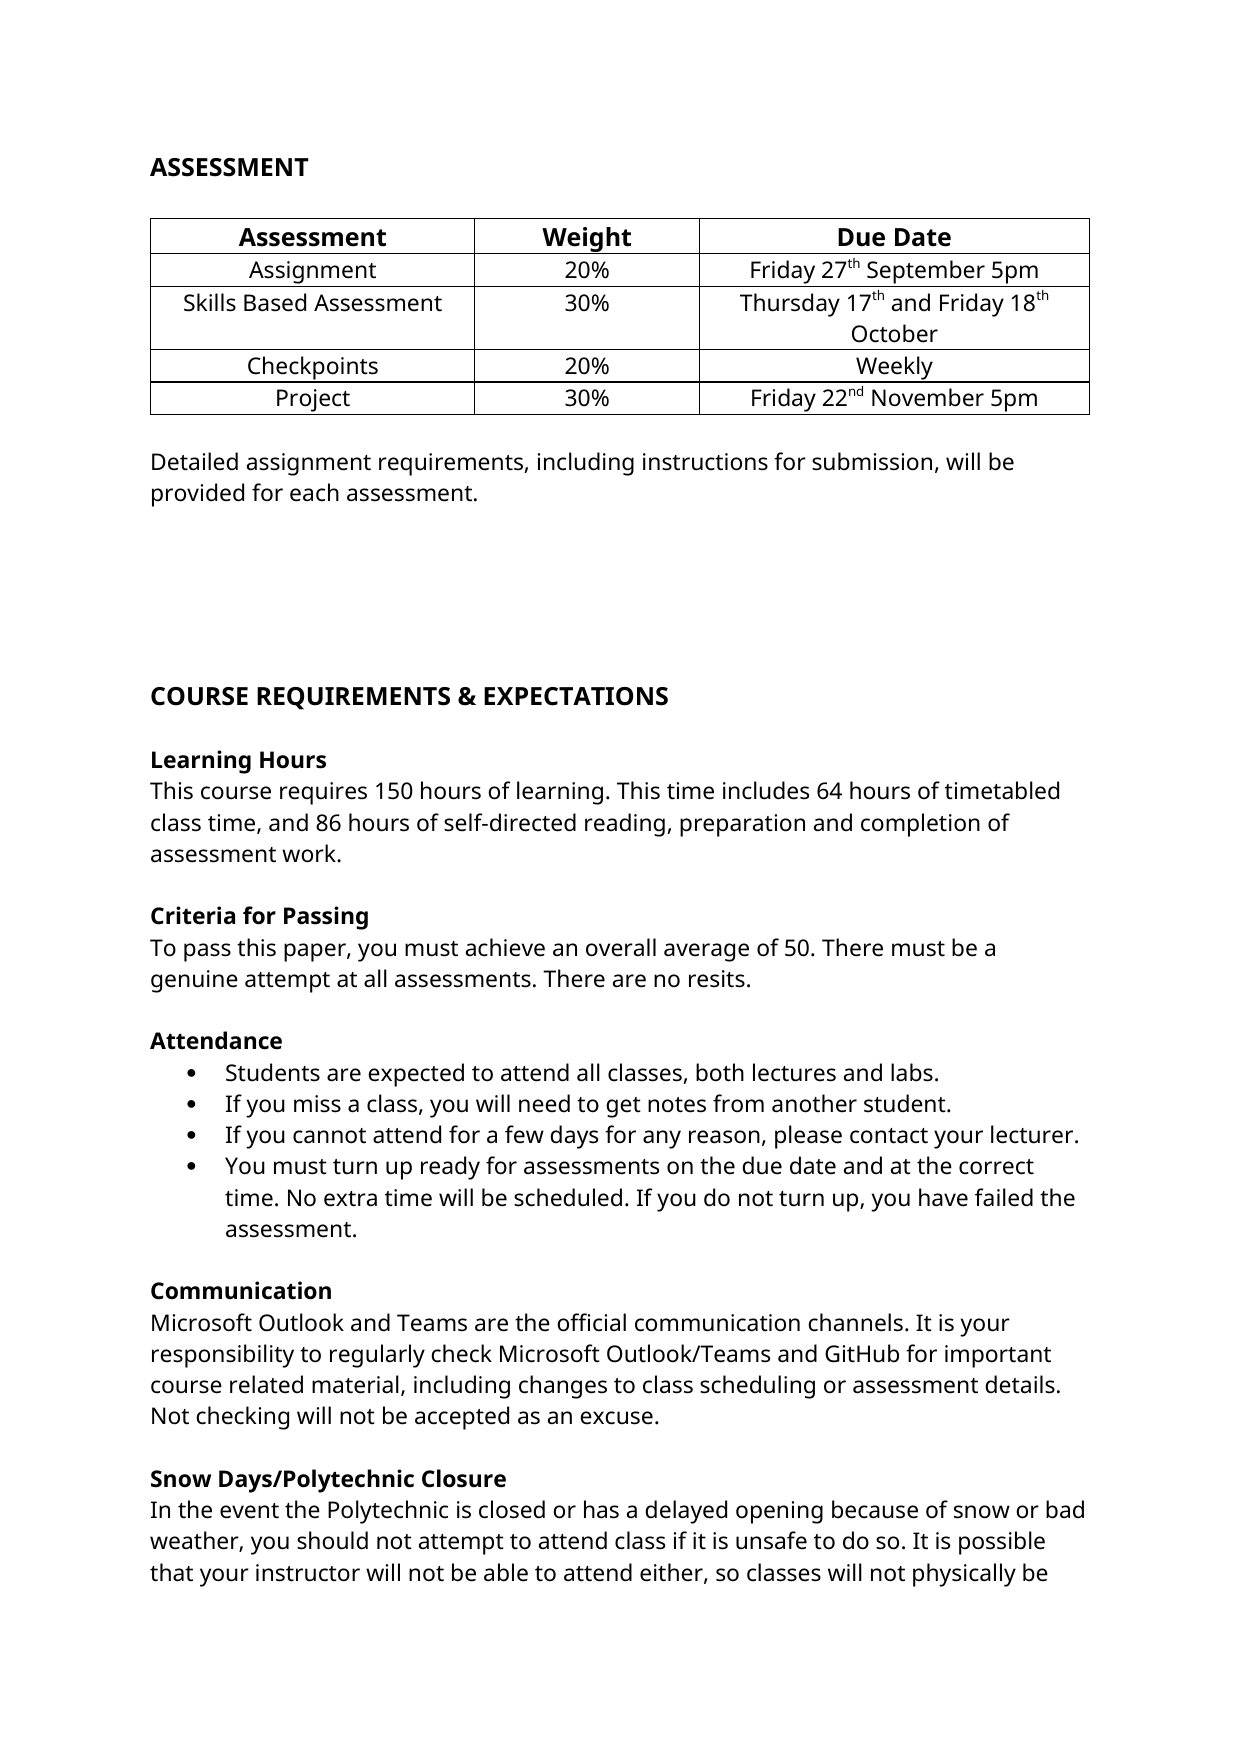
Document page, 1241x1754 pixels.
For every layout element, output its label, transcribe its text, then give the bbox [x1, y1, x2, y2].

table_header Due Date [700, 219, 1089, 253]
table_cell 30% [475, 287, 699, 349]
table_cell Friday 27th September 5pm [700, 254, 1089, 286]
table_cell Weekly [700, 350, 1089, 381]
text COURSE REQUIREMENTS & EXPECTATIONS [150, 679, 1090, 713]
text Communication [150, 1275, 1090, 1307]
text This course requires 150 hours of learning. This time includes 64 hours of timetabled class time, and 86 hours of self-directed reading, preparation and completion of assessment work. [150, 775, 1090, 869]
table_cell Skills Based Assessment [151, 287, 474, 349]
text ASSESSMENT [150, 150, 1090, 184]
text Learning Hours [150, 744, 1090, 775]
list If you cannot attend for a few days for any reason, please contact your lecturer. [187, 1119, 1090, 1150]
table_cell Friday 22nd November 5pm [700, 383, 1089, 414]
text Criteria for Passing [150, 900, 1090, 932]
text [150, 1494, 1090, 1588]
table_cell Project [151, 383, 474, 414]
table_cell 20% [475, 254, 699, 286]
table_header Assessment [151, 219, 474, 253]
table_header Weight [475, 219, 699, 253]
text To pass this paper, you must achieve an overall average of 50. There must be a genuine attempt at all assessments. There are no resits. [150, 932, 1090, 994]
list If you miss a class, you will need to get notes from another student. [187, 1088, 1090, 1119]
text Snow Days/Polytechnic Closure [150, 1463, 1090, 1494]
table_cell Checkpoints [151, 350, 474, 381]
table_cell 20% [475, 350, 699, 381]
table_cell 30% [475, 383, 699, 414]
text Microsoft Outlook and Teams are the official communication channels. It is your responsibility to regularly check Microsoft Outlook/Teams and GitHub for important course related material, including changes to class scheduling or assessment details. Not checking will not be accepted as an excuse. [150, 1307, 1090, 1432]
table_cell Assignment [151, 254, 474, 286]
text Attendance [150, 1025, 1090, 1057]
text Detailed assignment requirements, including instructions for submission, will be provided for each assessment. [150, 446, 1090, 508]
table_cell Thursday 17th and Friday 18th October [700, 287, 1089, 349]
list You must turn up ready for assessments on the due date and at the correct time. No extra time will be scheduled. If you do not turn up, you have failed the assessment. [187, 1150, 1090, 1244]
list Students are expected to attend all classes, both lectures and labs. [187, 1057, 1090, 1088]
